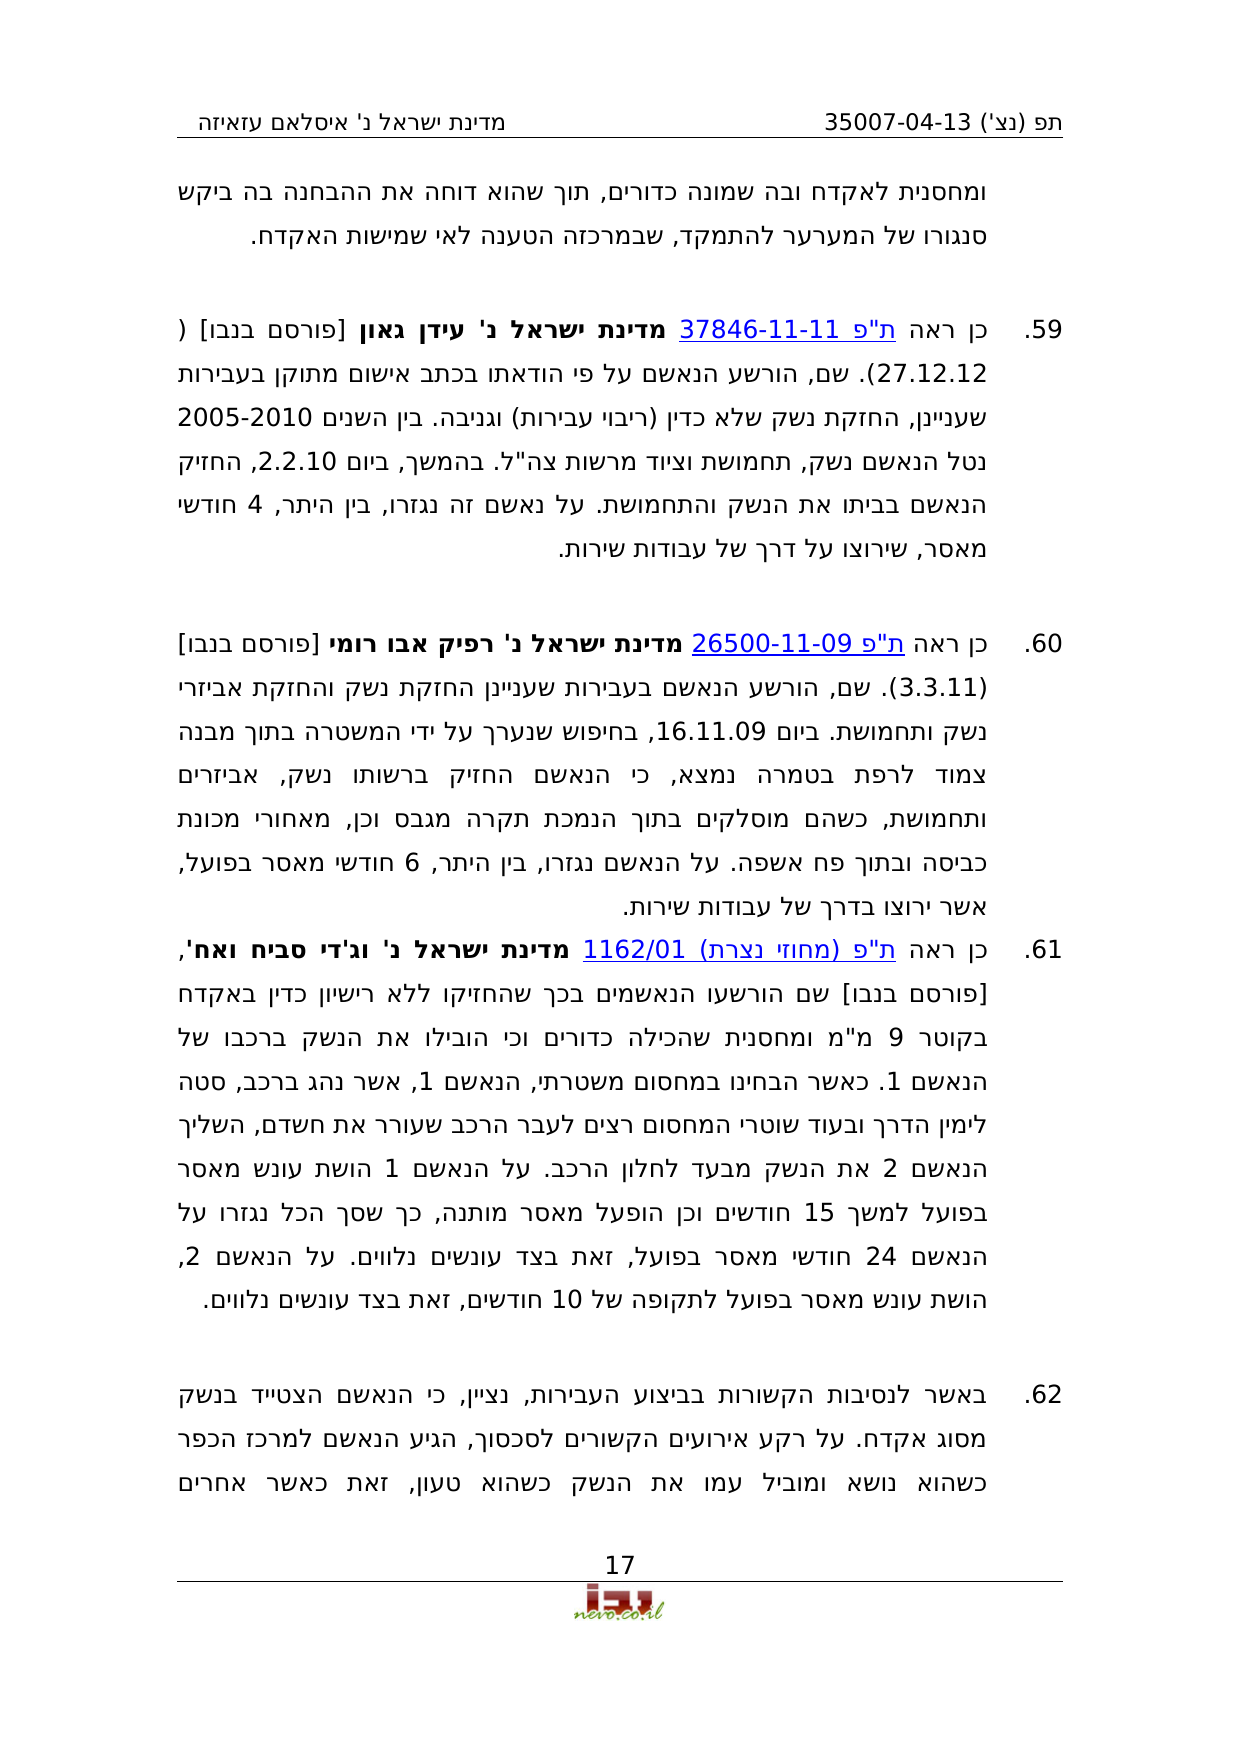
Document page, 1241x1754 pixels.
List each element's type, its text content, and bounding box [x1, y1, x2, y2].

text 60. כן ראה ת"פ 26500-11-09 מדינת ישראל נ' רפיק אבו רומי [פורסם בנבו] (3.3.11). שם, הורשע הנאשם בעבירות שעניינן החזקת נשק והחזקת אביזרי נשק ותחמושת. ביום 16.11.09, בחיפוש שנערך על ידי המשטרה בתוך מבנה צמוד לרפת בטמרה נמצא, כי הנאשם החזיק ברשותו נשק, אביזרים ותחמושת, כשהם מוסלקים בתוך הנמכת תקרה מגבס וכן, מאחורי מכונת כביסה ובתוך פח אשפה. על הנאשם נגזרו, בין היתר, 6 חודשי מאסר בפועל, אשר ירוצו בדרך של עבודות שירות. [177, 629, 1063, 921]
picture [574, 1583, 666, 1621]
text 61. כן ראה ת"פ (מחוזי נצרת) 1162/01 מדינת ישראל נ' וג'די סביח ואח', [פורסם בנבו] שם הורשעו הנאשמים בכך שהחזיקו ללא רישיון כדין באקדח בקוטר 9 מ"מ ומחסנית שהכילה כדורים וכי הובילו את הנשק ברכבו של הנאשם 1. כאשר הבחינו במחסום משטרתי, הנאשם 1, אשר נהג ברכב, סטה לימין הדרך ובעוד שוטרי המחסום רצים לעבר הרכב שעורר את חשדם, השליך הנאשם 2 את הנשק מבעד לחלון הרכב. על הנאשם 1 הושת עונש מאסר בפועל למשך 15 חודשים וכן הופעל מאסר מותנה, כך שסך הכל נגזרו על הנאשם 24 חודשי מאסר בפועל, זאת בצד עונשים נלווים. על הנאשם 2, הושת עונש מאסר בפועל לתקופה של 10 חודשים, זאת בצד עונשים נלווים. [177, 936, 1063, 1315]
text 59. כן ראה ת"פ 37846-11-11 מדינת ישראל נ' עידן גאון [פורסם בנבו] (27.12.12). שם, הורשע הנאשם על פי הודאתו בכתב אישום מתוקן בעבירות שעניינן, החזקת נשק שלא כדין (ריבוי עבירות) וגניבה. בין השנים 2005-2010 נטל הנאשם נשק, תחמושת וציוד מרשות צה"ל. בהמשך, ביום 2.2.10, החזיק הנאשם בביתו את הנשק והתחמושת. על נאשם זה נגזרו, בין היתר, 4 חודשי מאסר, שירוצו על דרך של עבודות שירות. [177, 316, 1063, 564]
